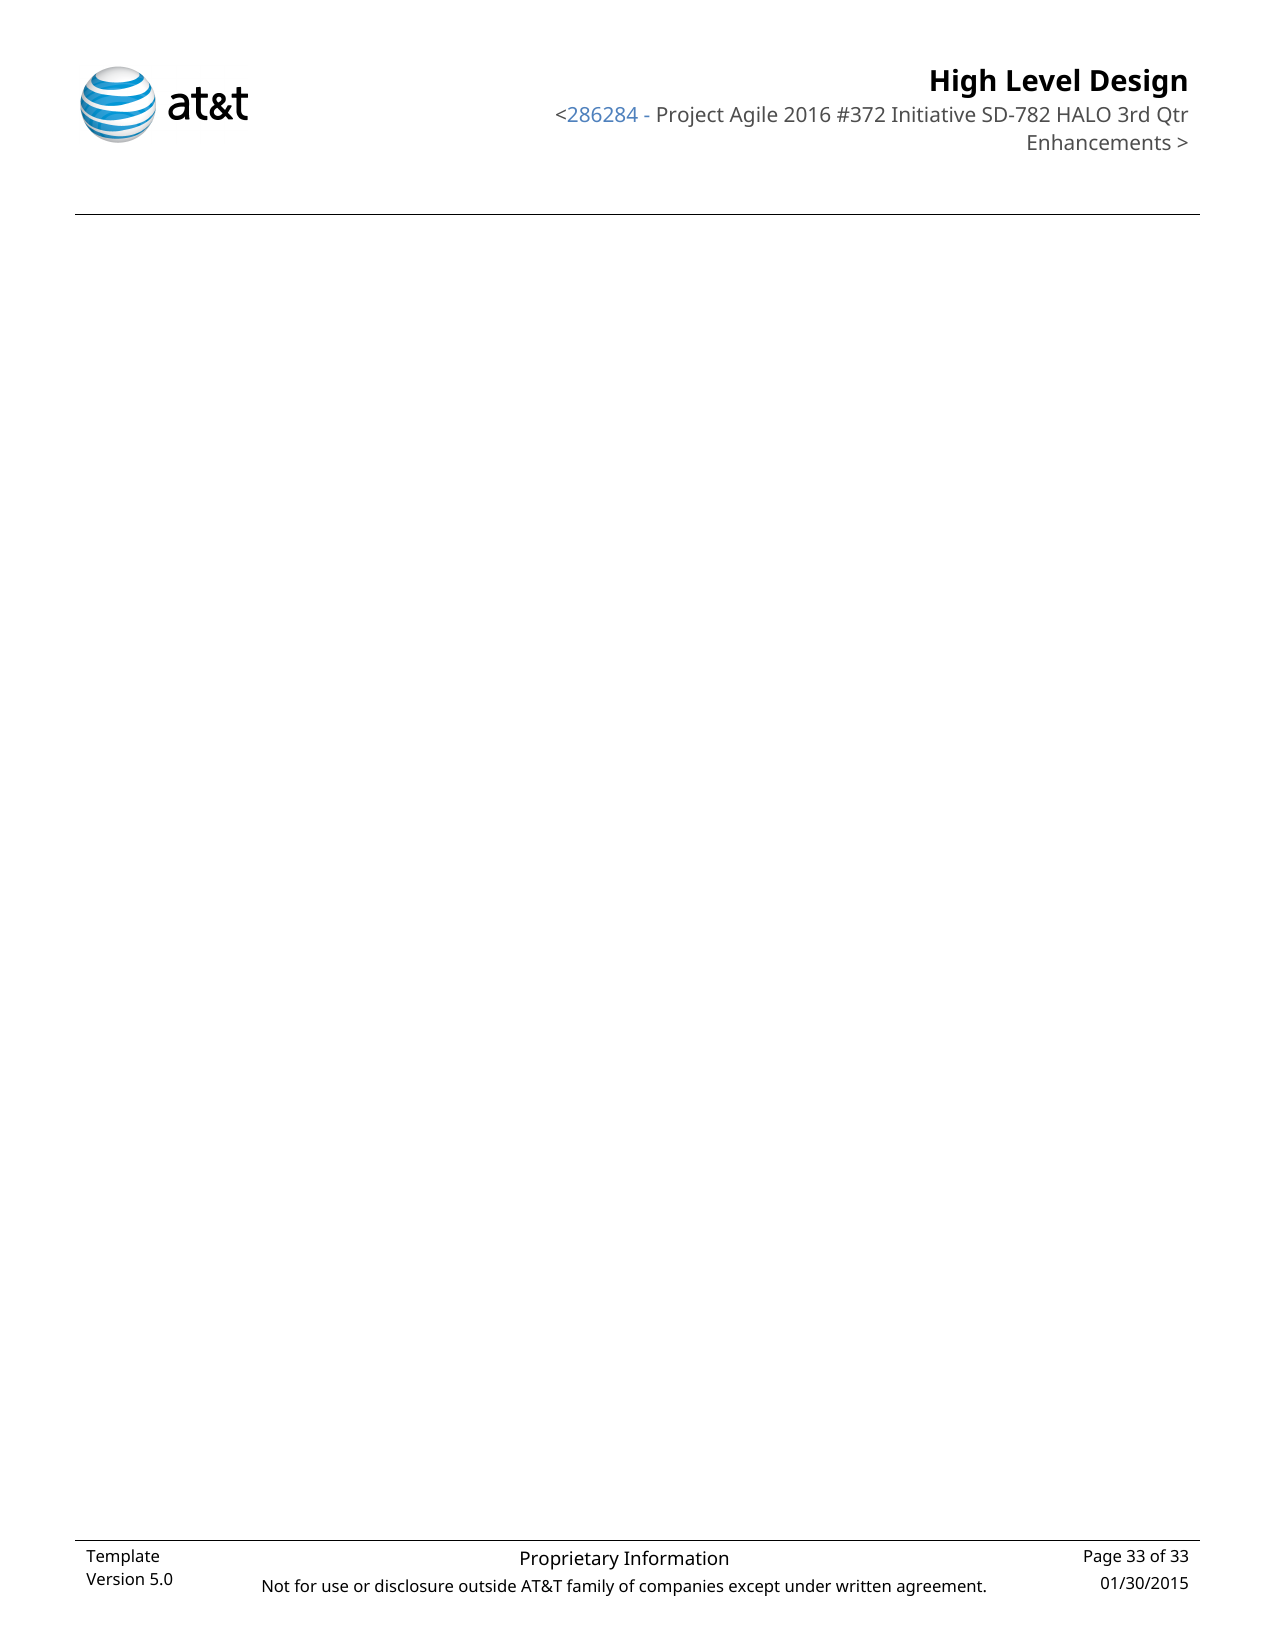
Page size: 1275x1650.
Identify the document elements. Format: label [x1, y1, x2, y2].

picture [79, 65, 249, 144]
